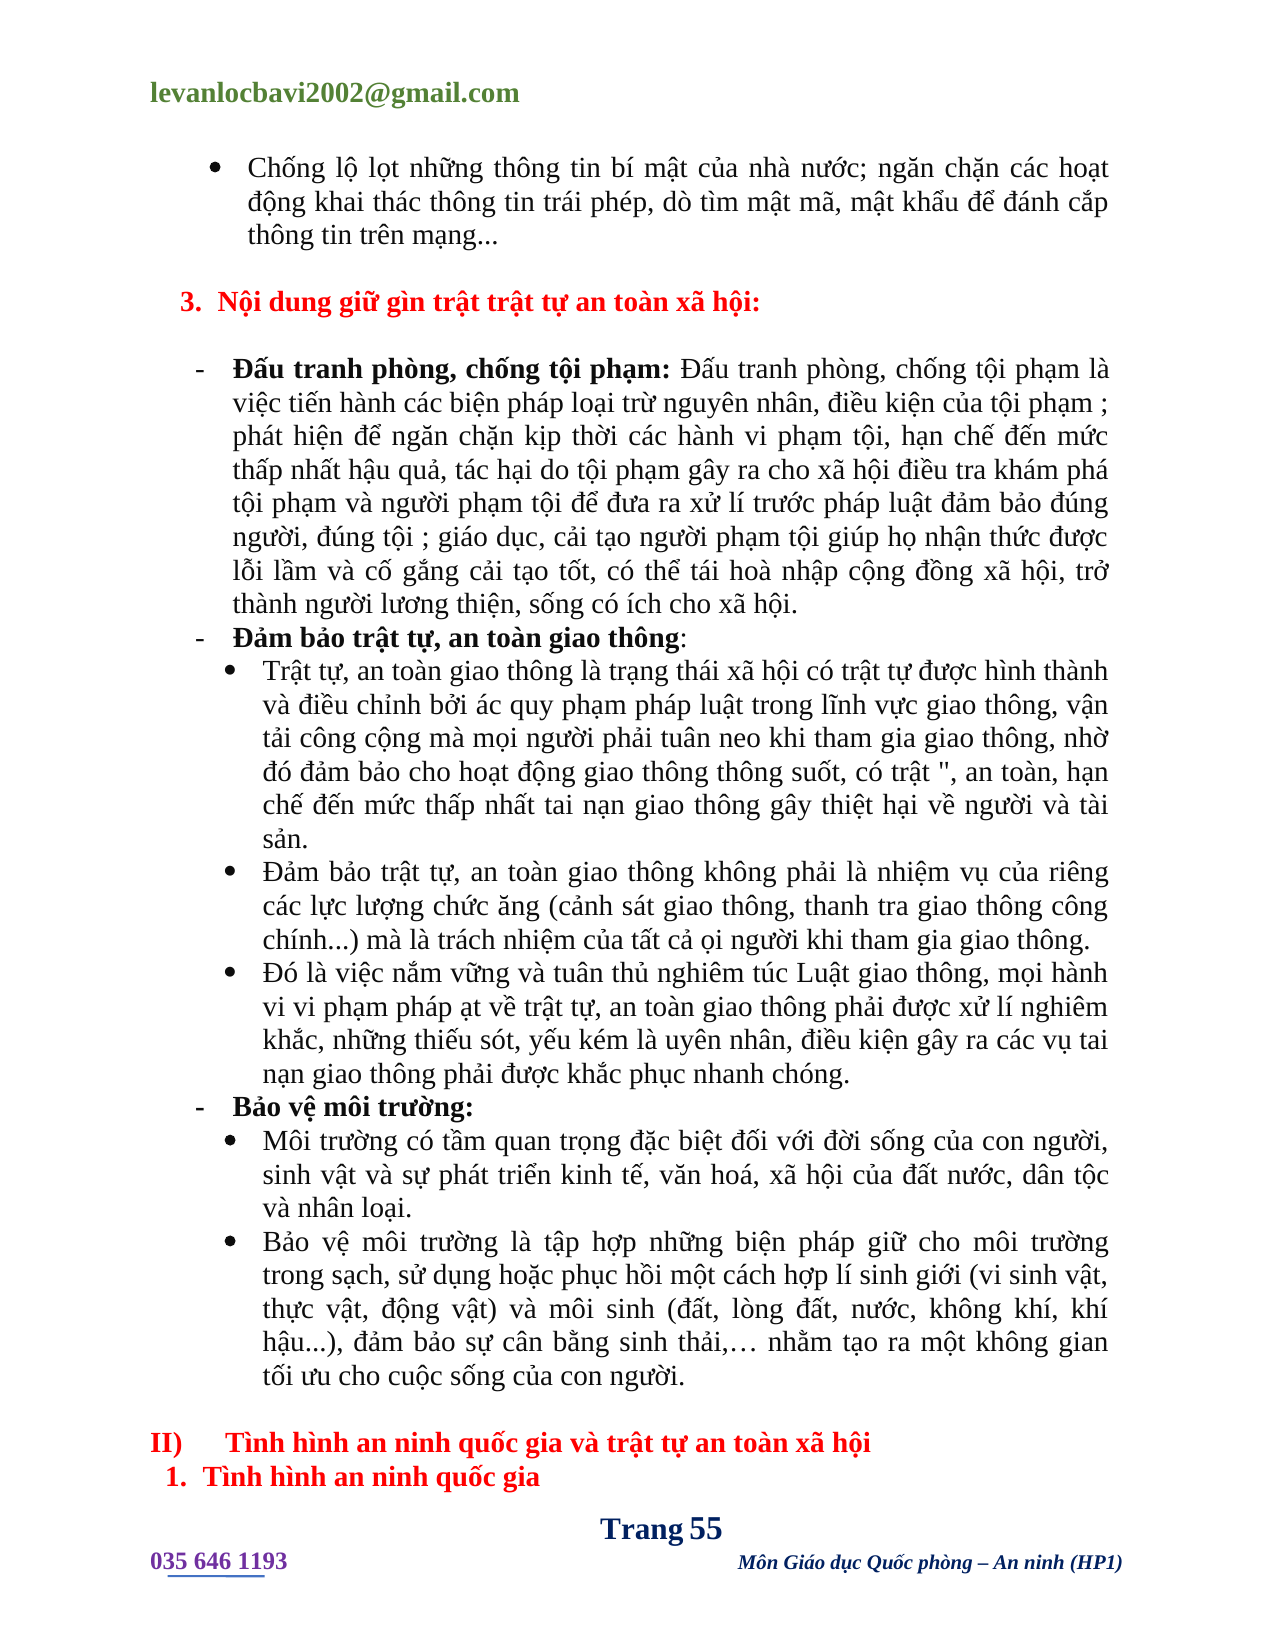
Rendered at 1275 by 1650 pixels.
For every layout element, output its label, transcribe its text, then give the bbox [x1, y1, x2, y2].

list Trật tự, an toàn giao thông là trạng thái xã hội có trật tự được hình thành và điều chỉnh bởi ác quy phạm pháp luật trong lĩnh vực giao thông, vận tải công cộng mà mọi người phải tuân neo khi tham gia giao thông, nhờ đó đảm bảo cho hoạt động giao thông thông suốt, có trật ", an toàn, hạn chế đến mức thấp nhất tai nạn giao thông gây thiệt hại về người và tài sản. [225, 653, 1110, 854]
list Bảo vệ môi trường: [195, 1089, 1110, 1123]
list Đảm bảo trật tự, an toàn giao thông: [195, 620, 1110, 653]
list Tình hình an ninh quốc gia và trật tự an toàn xã hội [150, 1425, 1110, 1459]
list Đấu tranh phòng, chống tội phạm: Đấu tranh phòng, chống tội phạm là việc tiến hành các biện pháp loại trừ nguyên nhân, điều kiện của tội phạm ; phát hiện để ngăn chặn kịp thời các hành vi phạm tội, hạn chế đến mức thấp nhất hậu quả, tác hại do tội phạm gây ra cho xã hội điều tra khám phá tội phạm và người phạm tội để đưa ra xử lí trước pháp luật đảm bảo đúng người, đúng tội ; giáo dục, cải tạo người phạm tội giúp họ nhận thức được lỗi lầm và cố gắng cải tạo tốt, có thể tái hoà nhập cộng đồng xã hội, trở thành người lương thiện, sống có ích cho xã hội. [195, 351, 1110, 620]
list Nội dung giữ gìn trật trật tự an toàn xã hội: [180, 284, 1110, 318]
list Đó là việc nắm vững và tuân thủ nghiêm túc Luật giao thông, mọi hành vi vi phạm pháp ạt về trật tự, an toàn giao thông phải được xử lí nghiêm khắc, những thiếu sót, yếu kém là uyên nhân, điều kiện gây ra các vụ tai nạn giao thông phải được khắc phục nhanh chóng. [225, 955, 1110, 1089]
list Bảo vệ môi trường là tập hợp những biện pháp giữ cho môi trường trong sạch, sử dụng hoặc phục hồi một cách hợp lí sinh giới (vi sinh vật, thực vật, động vật) và môi sinh (đất, lòng đất, nước, không khí, khí hậu...), đảm bảo sự cân bằng sinh thải,… nhằm tạo ra một không gian tối ưu cho cuộc sống của con người. [225, 1224, 1110, 1392]
list Môi trường có tầm quan trọng đặc biệt đối với đời sống của con người, sinh vật và sự phát triển kinh tế, văn hoá, xã hội của đất nước, dân tộc và nhân loại. [225, 1123, 1110, 1224]
list Đảm bảo trật tự, an toàn giao thông không phải là nhiệm vụ của riêng các lực lượng chức ăng (cảnh sát giao thông, thanh tra giao thông công chính...) mà là trách nhiệm của tất cả ọi người khi tham gia giao thông. [225, 854, 1110, 955]
list Chống lộ lọt những thông tin bí mật của nhà nước; ngăn chặn các hoạt động khai thác thông tin trái phép, dò tìm mật mã, mật khẩu để đánh cắp thông tin trên mạng... [210, 150, 1110, 251]
list Tình hình an ninh quốc gia [165, 1459, 1110, 1492]
